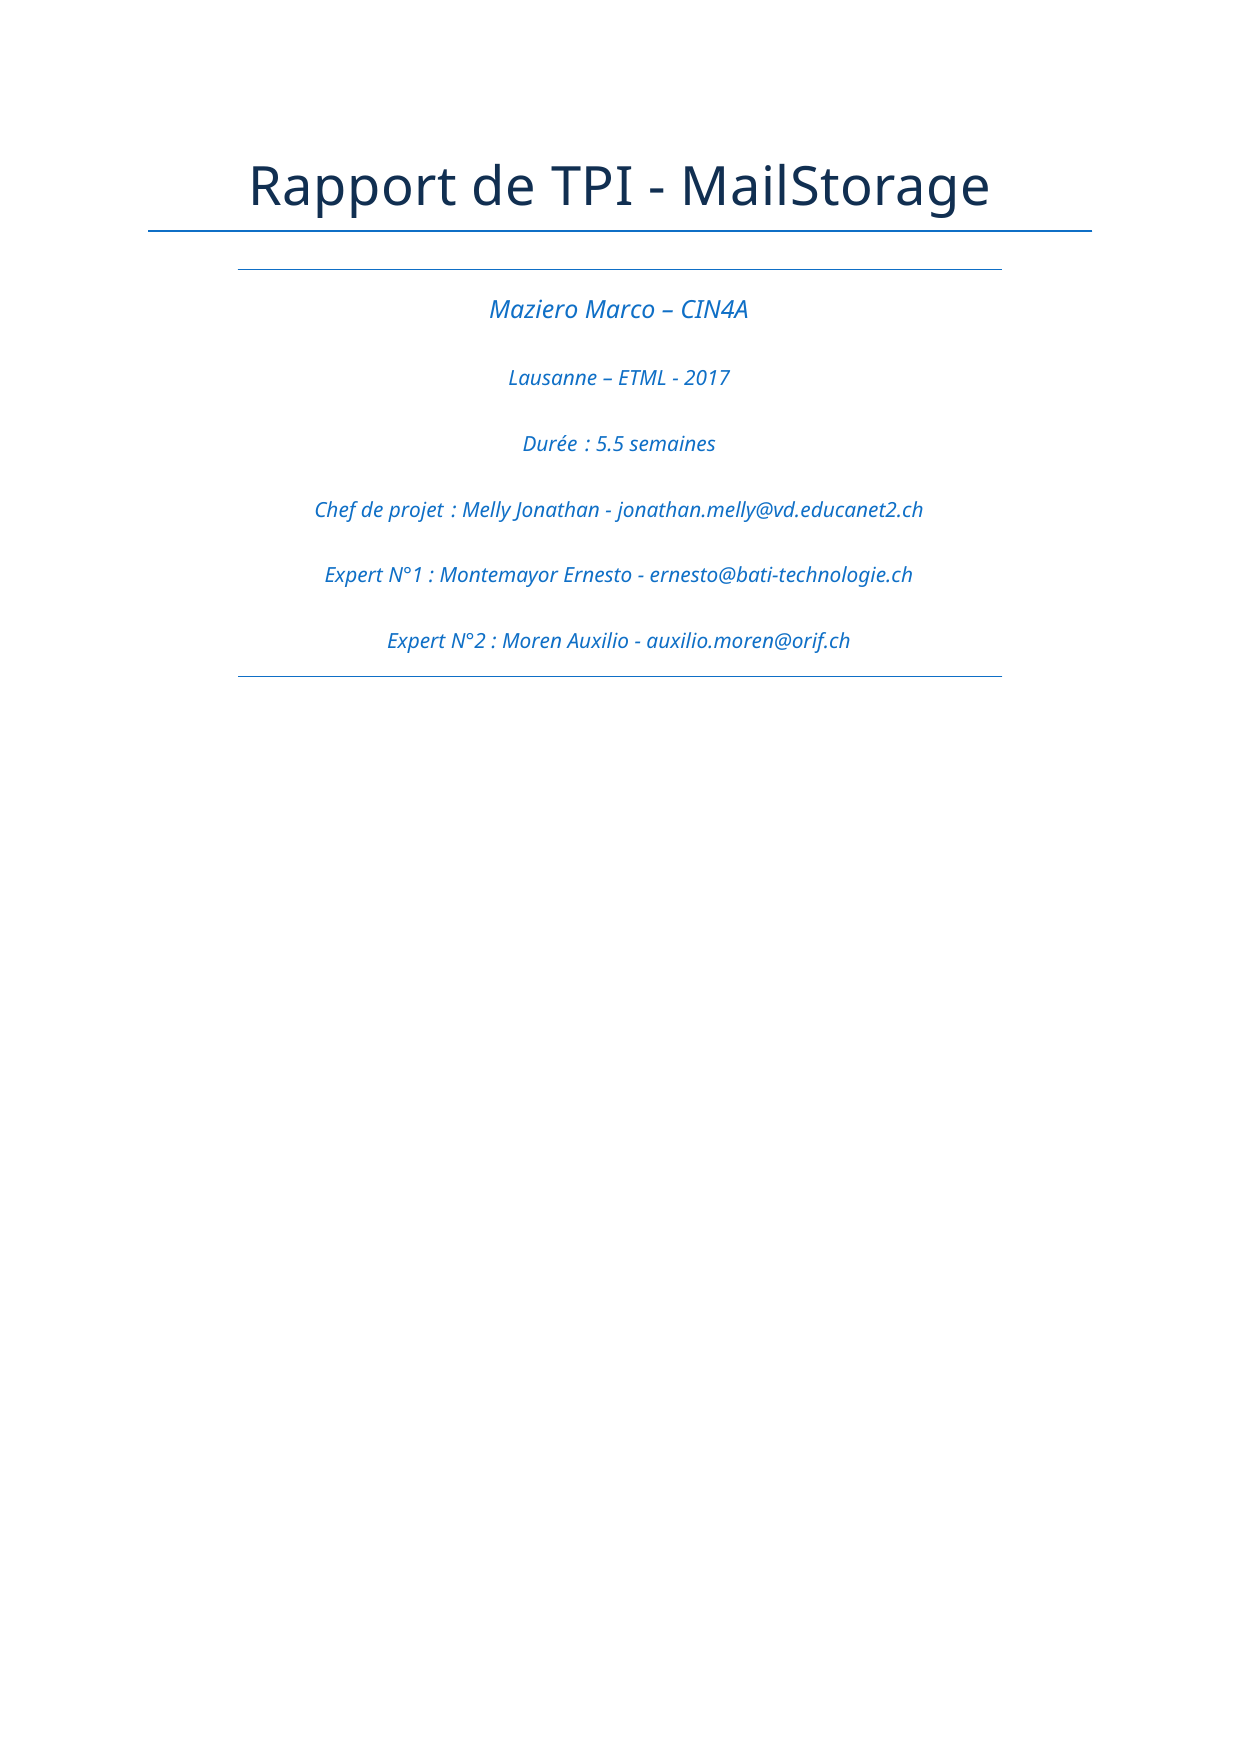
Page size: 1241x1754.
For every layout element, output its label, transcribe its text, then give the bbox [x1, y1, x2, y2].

title Rapport de TPI - MailStorage [148, 148, 1092, 230]
text Lausanne – ETML - 2017 [238, 341, 1002, 391]
text Expert N°2 : Moren Auxilio - auxilio.moren@orif.ch [238, 605, 1002, 676]
text Chef de projet : Melly Jonathan - jonathan.melly@vd.educanet2.ch [238, 473, 1002, 523]
text Maziero Marco – CIN4A [238, 270, 1002, 325]
text Durée : 5.5 semaines [238, 407, 1002, 457]
text Expert N°1 : Montemayor Ernesto - ernesto@bati-technologie.ch [238, 539, 1002, 589]
